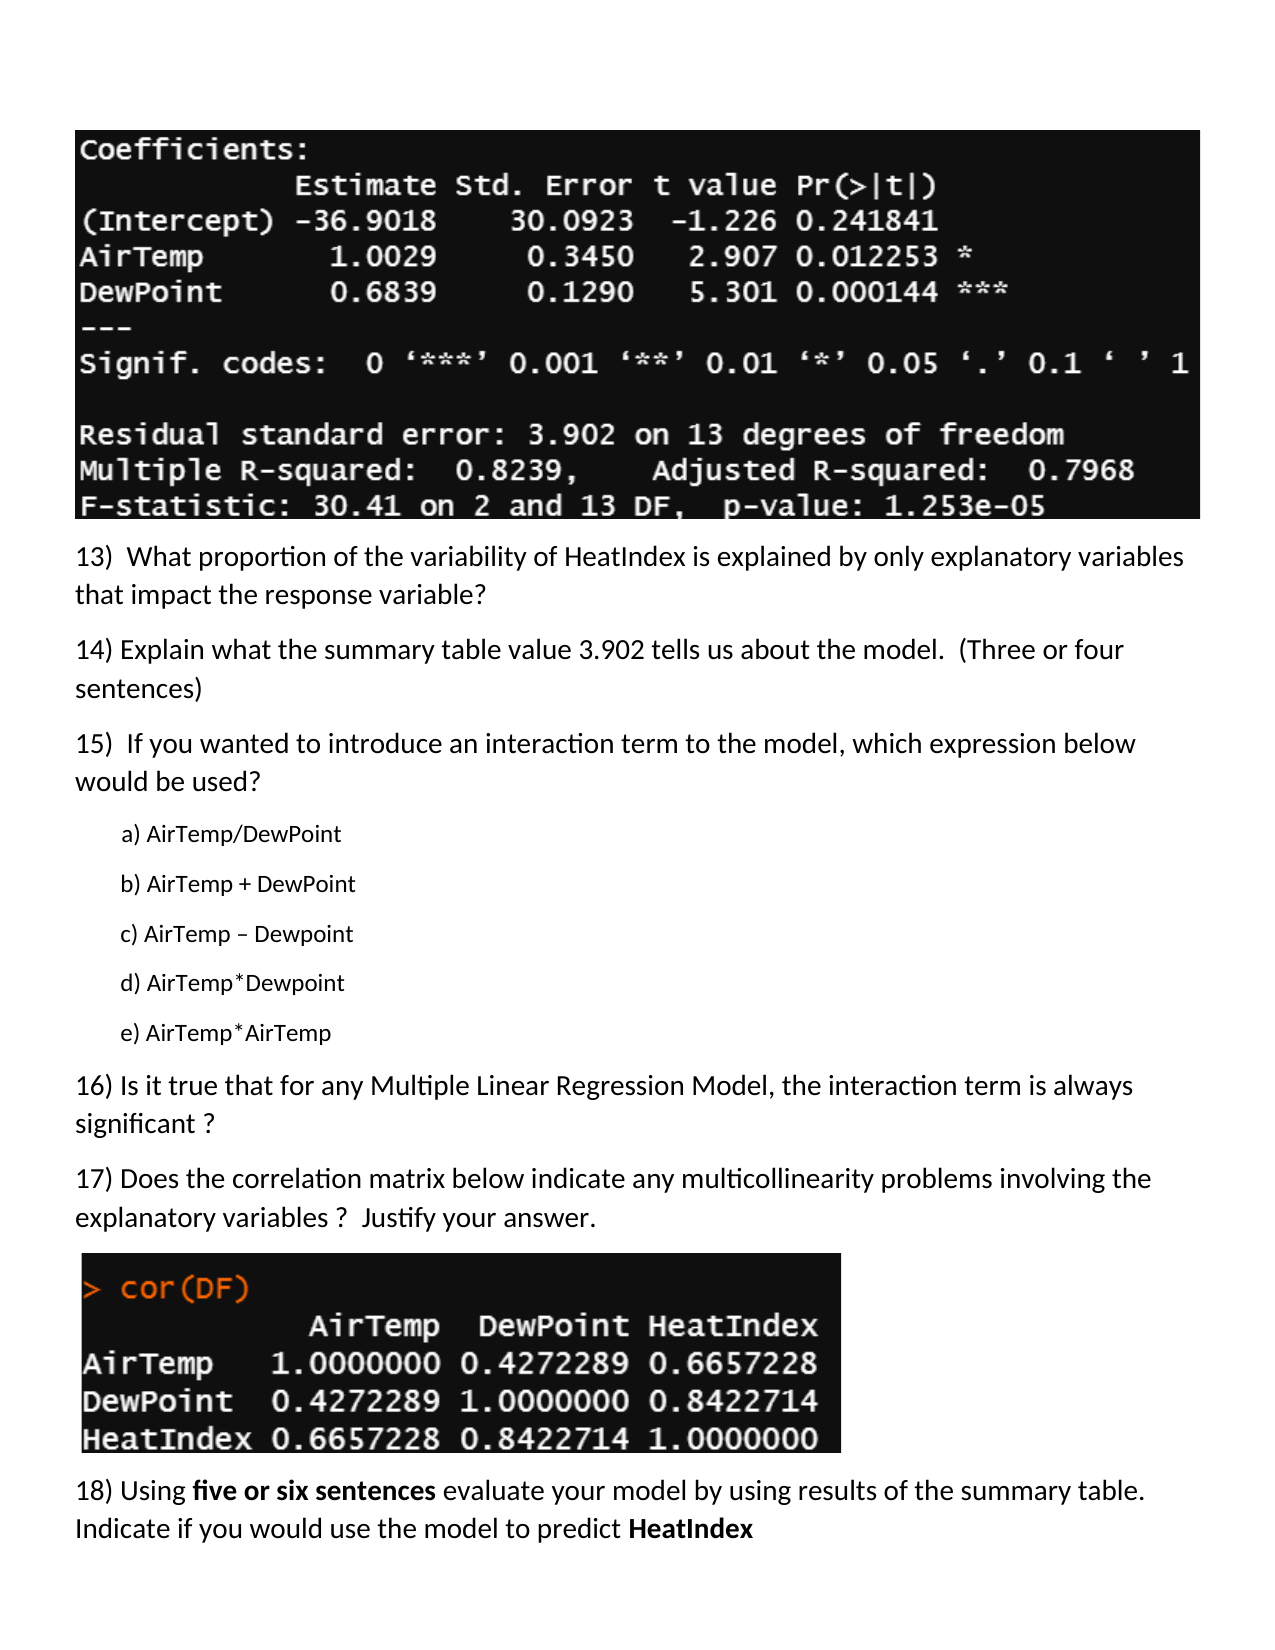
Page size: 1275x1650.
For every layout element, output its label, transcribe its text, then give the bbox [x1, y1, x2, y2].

text 17) Does the correlation matrix below indicate any multicollinearity problems involving the explanatory variables ? Justify your answer. [75, 1160, 1200, 1234]
text 16) Is it true that for any Multiple Linear Regression Model, the interaction term is always significant ? [75, 1067, 1200, 1141]
text b) AirTemp + DewPoint [75, 868, 1200, 899]
text c) AirTemp – Dewpoint [75, 918, 1200, 948]
picture [81, 1253, 842, 1453]
picture [75, 130, 1200, 519]
text 14) Explain what the summary table value 3.902 tells us about the model. (Three or four sentences) [75, 631, 1200, 705]
text 13) What proportion of the variability of HeatIndex is explained by only explanatory variables that impact the response variable? [75, 538, 1200, 612]
text d) AirTemp*Dewpoint [75, 968, 1200, 998]
text a) AirTemp/DewPoint [75, 818, 1200, 849]
text 15) If you wanted to introduce an interaction term to the model, which expression below would be used? [75, 725, 1200, 799]
text 18) Using five or six sentences evaluate your model by using results of the summary table. Indicate if you would use the model to predict HeatIndex [75, 1472, 1200, 1546]
text e) AirTemp*AirTemp [75, 1017, 1200, 1048]
